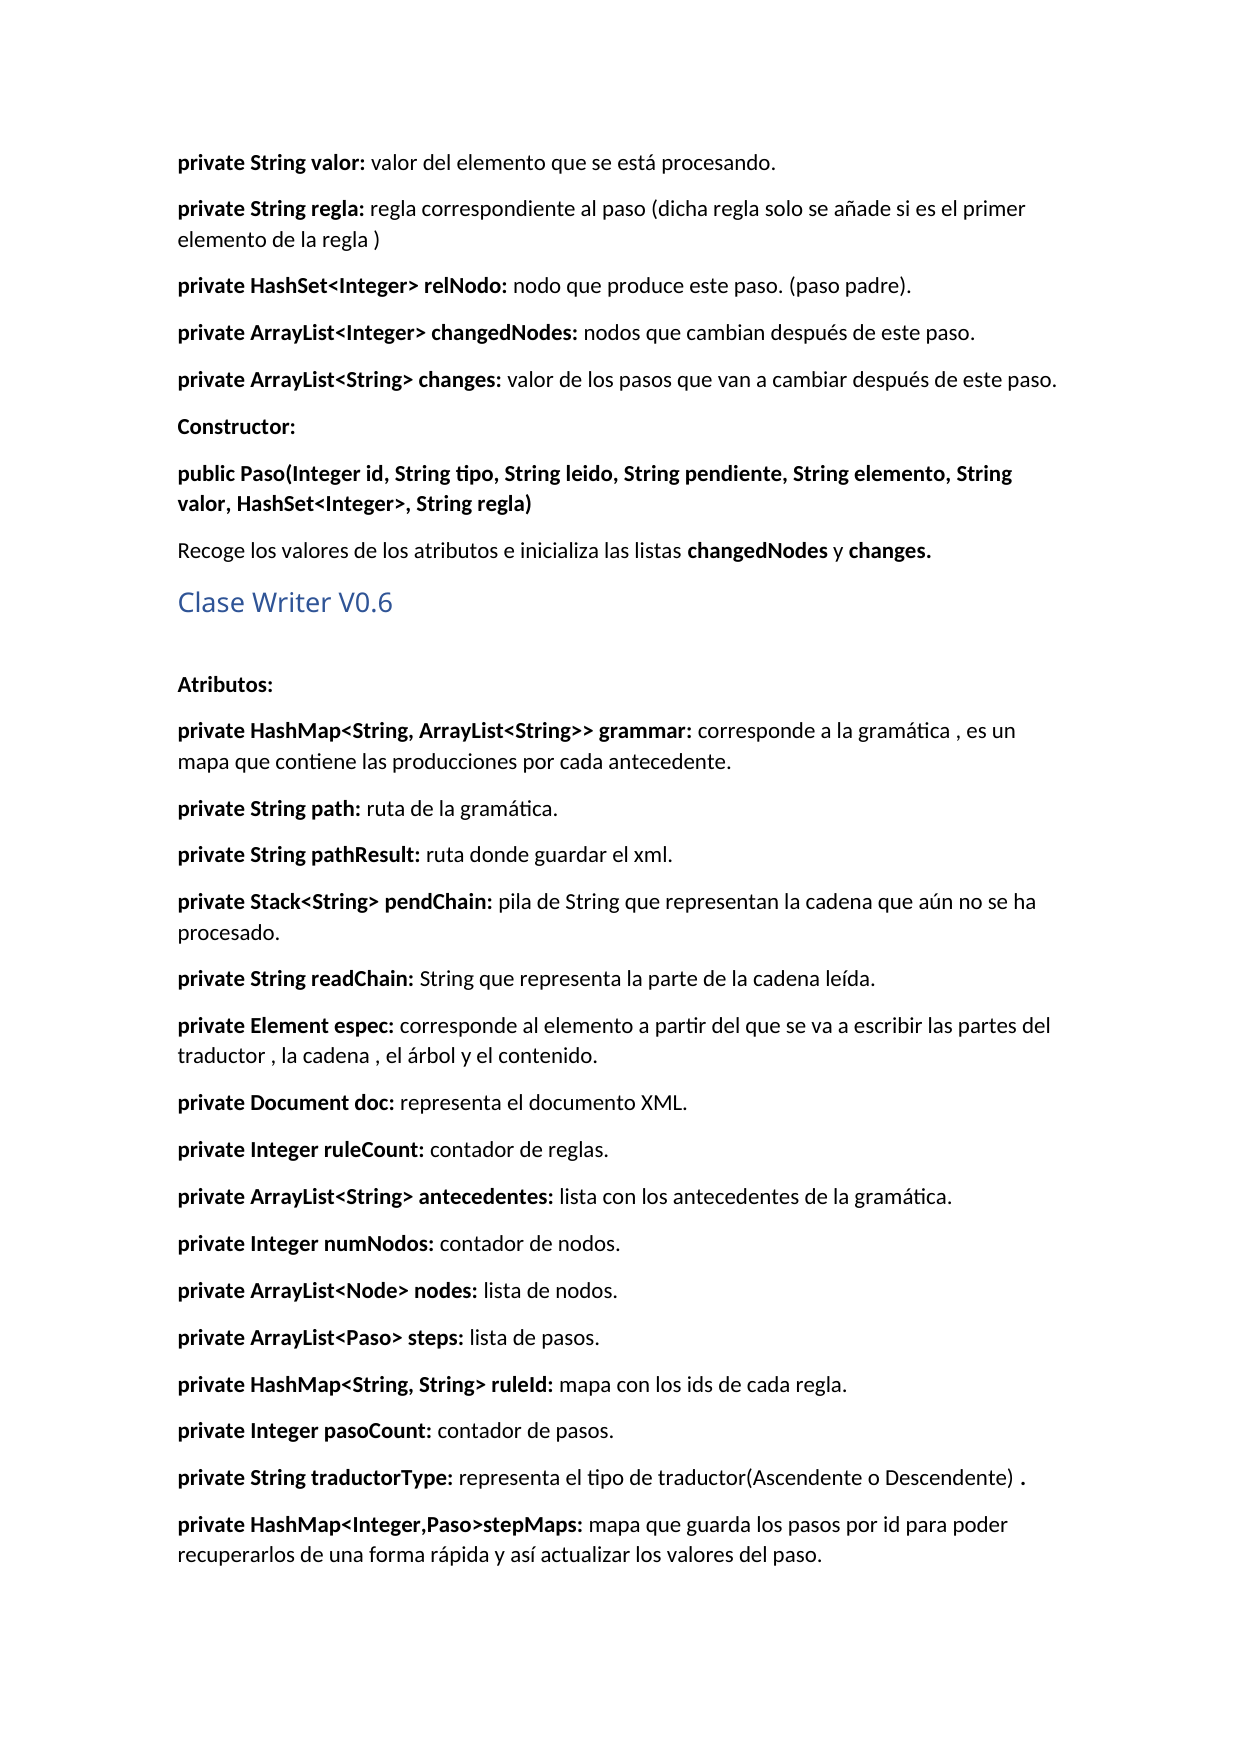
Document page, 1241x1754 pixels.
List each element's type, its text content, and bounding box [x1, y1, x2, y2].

text private String path: ruta de la gramática. [177, 794, 1063, 822]
text private String traductorType: representa el tipo de traductor(Ascendente o Descendente) . [177, 1463, 1063, 1491]
text private String regla: regla correspondiente al paso (dicha regla solo se añade si es el primer elemento de la regla ) [177, 194, 1063, 253]
text private Element espec: corresponde al elemento a partir del que se va a escribir las partes del traductor , la cadena , el árbol y el contenido. [177, 1011, 1063, 1069]
text private Document doc: representa el documento XML. [177, 1088, 1063, 1116]
text private String readChain: String que representa la parte de la cadena leída. [177, 964, 1063, 992]
text private Integer numNodos: contador de nodos. [177, 1229, 1063, 1257]
subtitle Clase Writer V0.6 [177, 583, 1063, 620]
text private String valor: valor del elemento que se está procesando. [177, 148, 1063, 176]
text private HashMap<String, String> ruleId: mapa con los ids de cada regla. [177, 1370, 1063, 1398]
text private String pathResult: ruta donde guardar el xml. [177, 841, 1063, 868]
text private ArrayList<Paso> steps: lista de pasos. [177, 1323, 1063, 1351]
text private HashMap<String, ArrayList<String>> grammar: corresponde a la gramática , es un mapa que contiene las producciones por cada antecedente. [177, 717, 1063, 775]
text Atributos: [177, 670, 1063, 698]
text private ArrayList<Integer> changedNodes: nodos que cambian después de este paso. [177, 318, 1063, 346]
text private ArrayList<String> antecedentes: lista con los antecedentes de la gramática. [177, 1182, 1063, 1210]
text private HashSet<Integer> relNodo: nodo que produce este paso. (paso padre). [177, 272, 1063, 299]
text private ArrayList<String> changes: valor de los pasos que van a cambiar después de este paso. [177, 365, 1063, 393]
text public Paso(Integer id, String tipo, String leido, String pendiente, String elemento, String valor, HashSet<Integer>, String regla) [177, 459, 1063, 517]
text private Stack<String> pendChain: pila de String que representan la cadena que aún no se ha procesado. [177, 887, 1063, 946]
text Recoge los valores de los atributos e inicializa las listas changedNodes y changes. [177, 536, 1063, 564]
text private Integer pasoCount: contador de pasos. [177, 1417, 1063, 1444]
text private ArrayList<Node> nodes: lista de nodos. [177, 1276, 1063, 1304]
text private Integer ruleCount: contador de reglas. [177, 1135, 1063, 1163]
text Constructor: [177, 412, 1063, 440]
